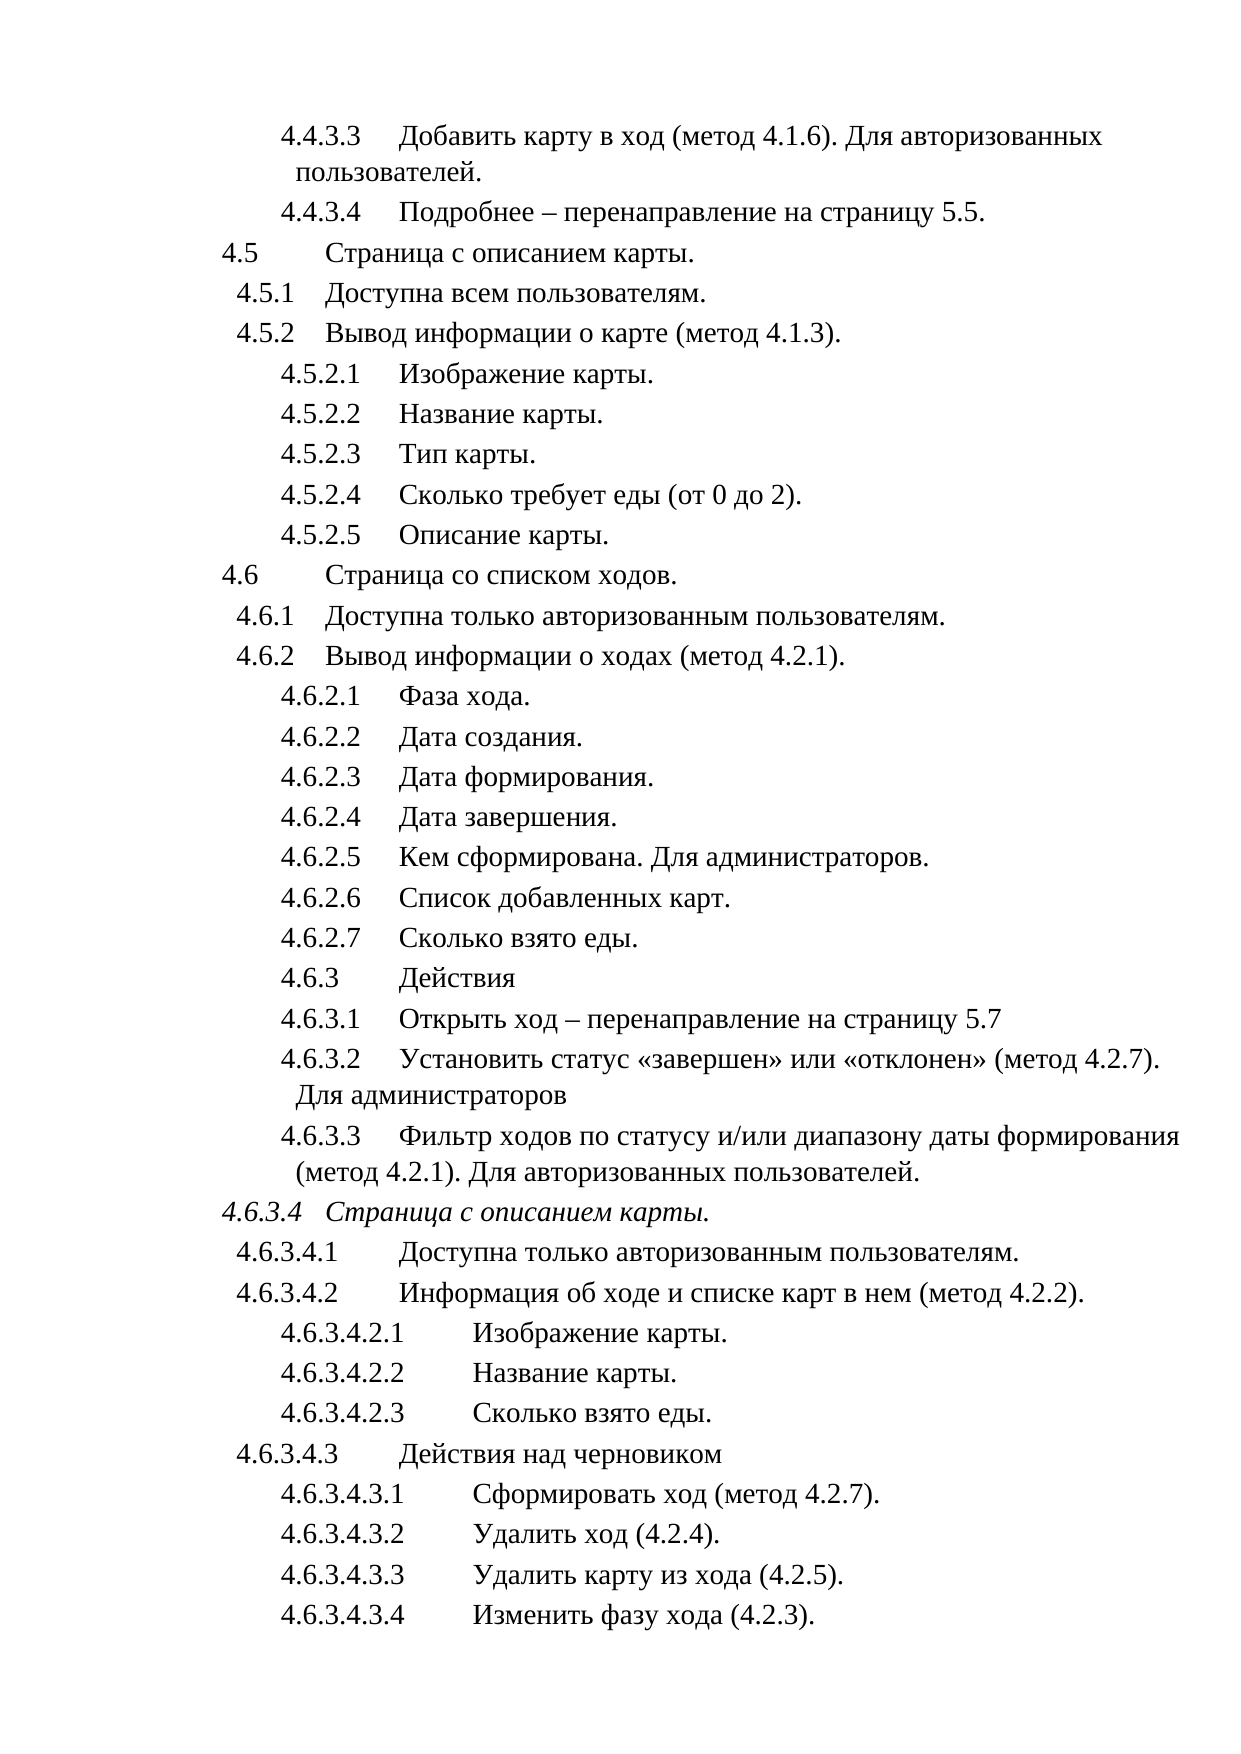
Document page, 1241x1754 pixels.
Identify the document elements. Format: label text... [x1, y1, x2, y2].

subtitle Добавить карту в ход (метод 4.1.6). Для авторизованных пользователей. [281, 118, 1181, 188]
subtitle Тип карты. [281, 436, 1181, 470]
subtitle Название карты. [281, 396, 1181, 430]
subtitle Сколько требует еды (от 0 до 2). [281, 477, 1181, 510]
subtitle Доступна только авторизованным пользователям. [236, 598, 1181, 631]
subtitle Сколько взято еды. [281, 1396, 1181, 1429]
subtitle Изменить фазу хода (4.2.3). [281, 1597, 1181, 1631]
subtitle Страница со списком ходов. [222, 557, 1181, 591]
subtitle Подробнее – перенаправление на страницу 5.5. [281, 194, 1181, 228]
subtitle Вывод информации о карте (метод 4.1.3). [236, 316, 1181, 349]
subtitle Дата завершения. [281, 799, 1181, 833]
subtitle Изображение карты. [281, 356, 1181, 389]
subtitle Кем сформирована. Для администраторов. [281, 839, 1181, 873]
subtitle Доступна всем пользователям. [236, 275, 1181, 309]
subtitle Доступна только авторизованным пользователям. [236, 1234, 1181, 1268]
subtitle Вывод информации о ходах (метод 4.2.1). [236, 638, 1181, 672]
subtitle Фаза хода. [281, 678, 1181, 712]
subtitle Установить статус «завершен» или «отклонен» (метод 4.2.7). Для администраторов [281, 1041, 1181, 1111]
subtitle Дата формирования. [281, 759, 1181, 792]
subtitle Страница с описанием карты. [222, 235, 1181, 268]
subtitle Информация об ходе и списке карт в нем (метод 4.2.2). [236, 1275, 1181, 1308]
subtitle Дата создания. [281, 719, 1181, 752]
subtitle Список добавленных карт. [281, 880, 1181, 913]
subtitle Действия [281, 961, 1181, 994]
subtitle Описание карты. [281, 517, 1181, 551]
subtitle Изображение карты. [281, 1315, 1181, 1348]
subtitle Действия над черновиком [236, 1436, 1181, 1469]
subtitle Сколько взято еды. [281, 920, 1181, 954]
subtitle Фильтр ходов по статусу и/или диапазону даты формирования (метод 4.2.1). Для авторизованных пользователей. [281, 1118, 1181, 1187]
subtitle Сформировать ход (метод 4.2.7). [281, 1476, 1181, 1510]
subtitle Страница с описанием карты. [222, 1194, 1181, 1228]
subtitle Название карты. [281, 1355, 1181, 1389]
subtitle Удалить карту из хода (4.2.5). [281, 1557, 1181, 1590]
subtitle Открыть ход – перенаправление на страницу 5.7 [281, 1001, 1181, 1034]
subtitle Удалить ход (4.2.4). [281, 1517, 1181, 1550]
